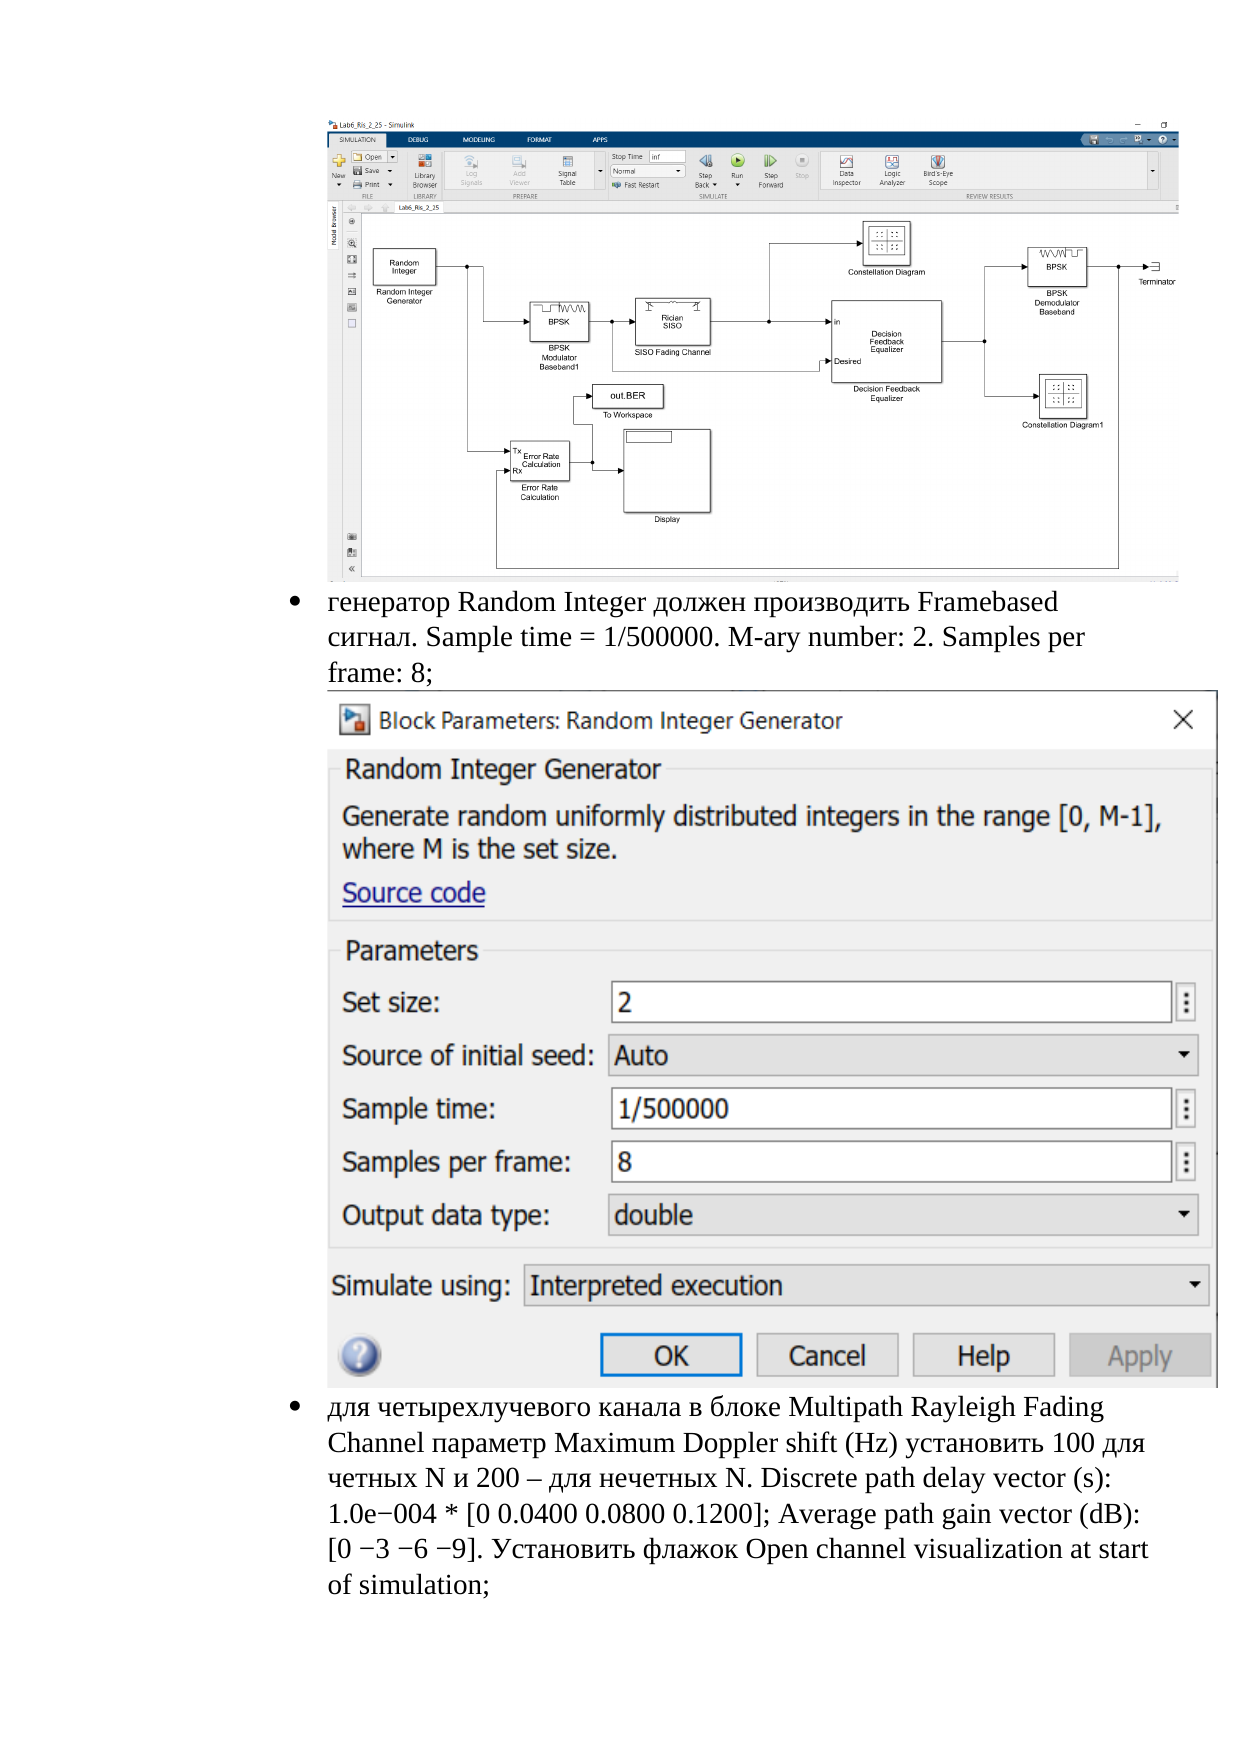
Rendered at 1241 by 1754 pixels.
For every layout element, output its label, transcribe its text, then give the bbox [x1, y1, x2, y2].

picture [327, 690, 1218, 1388]
list для четырехлучевого канала в блоке Multipath Rayleigh Fading Channel параметр Maximum Doppler shift (Hz) установить 100 для четных N и 200 – для нечетных N. Discrete path delay vector (s): 1.0e−004 * [0 0.0400 0.0800 0.1200]; Average path gain vector (dB): [0 −3 −6 −9]. Установить флажок Open channel visualization at start of simulation; [290, 1389, 1152, 1601]
list генератор Random Integer должен производить Framebased сигнал. Sample time = 1/500000. M-ary number: 2. Samples per frame: 8; [290, 584, 1152, 688]
picture [327, 118, 1179, 582]
